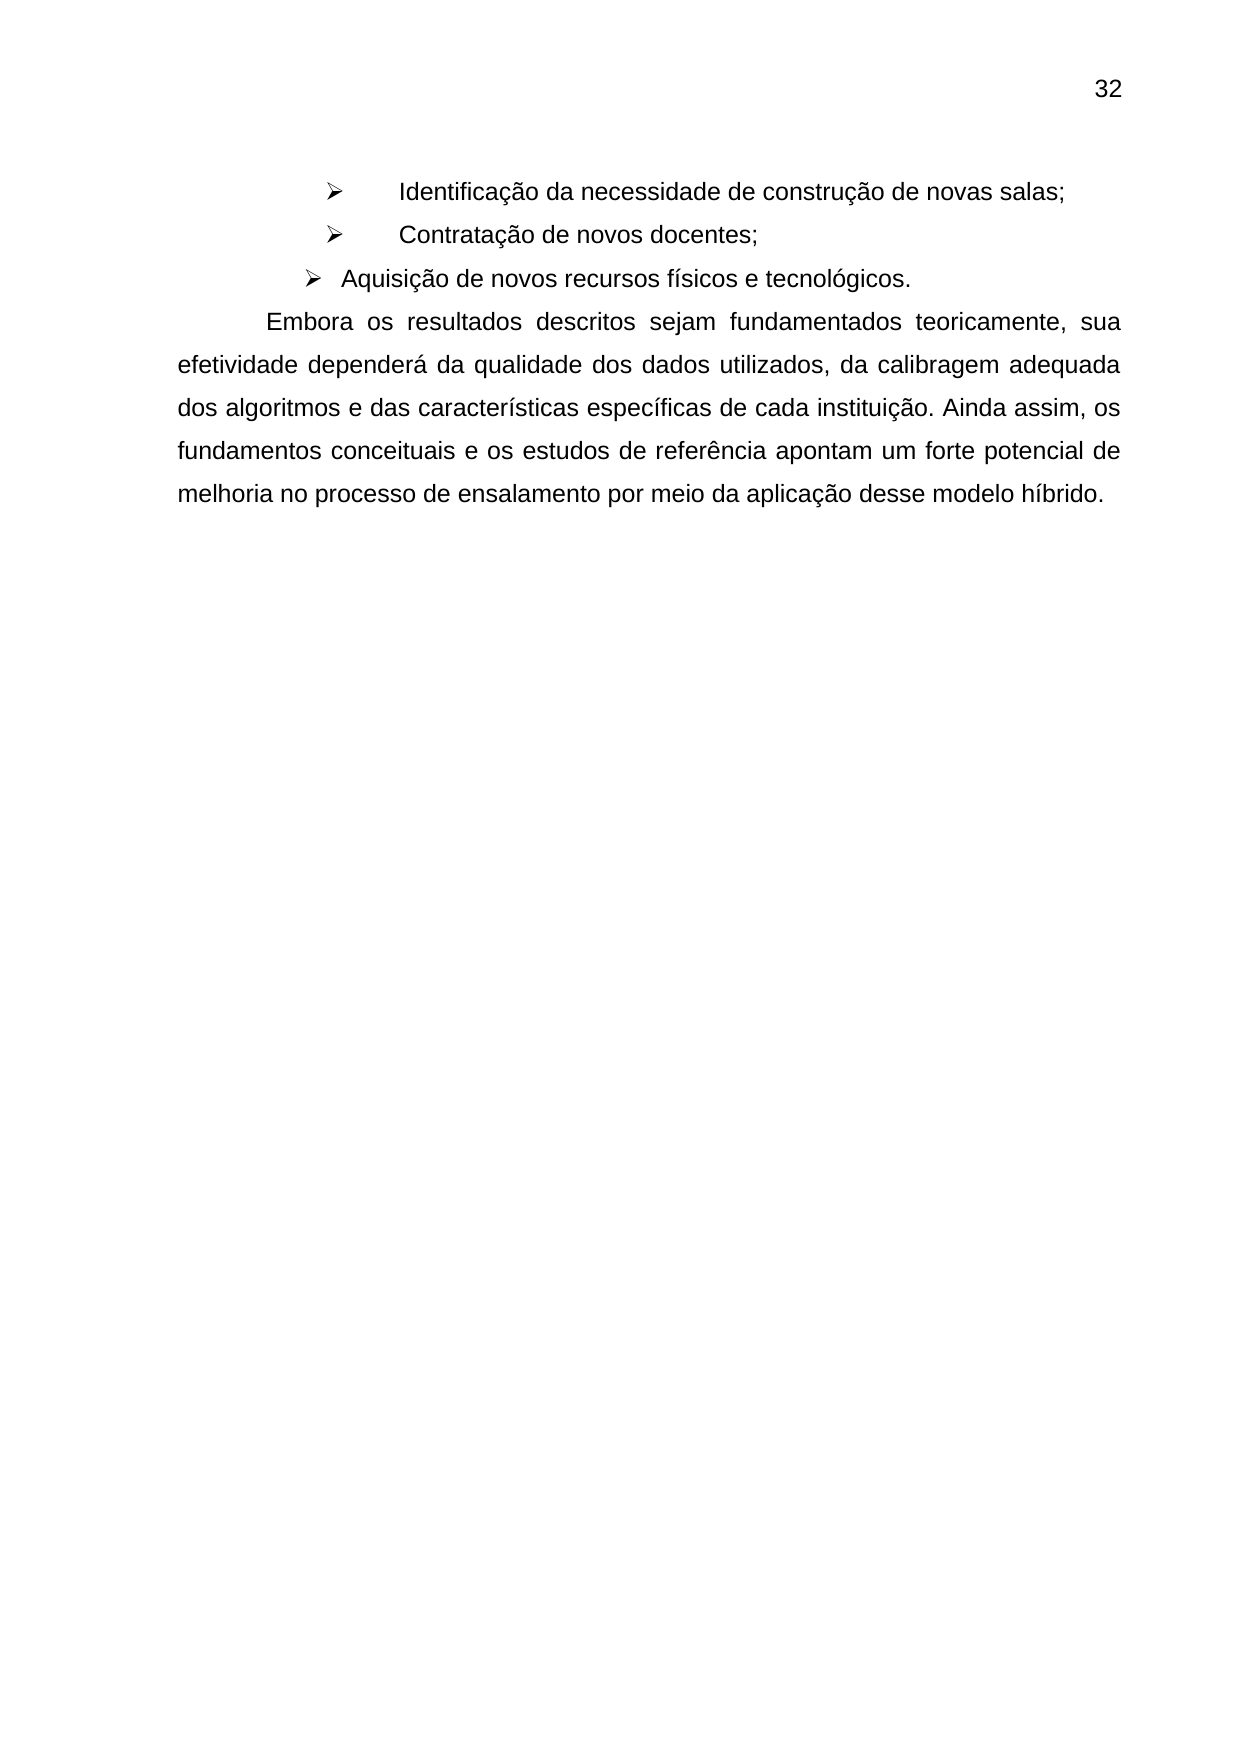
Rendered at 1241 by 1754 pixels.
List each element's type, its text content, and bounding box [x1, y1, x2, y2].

text Embora os resultados descritos sejam fundamentados teoricamente, sua efetividade dependerá da qualidade dos dados utilizados, da calibragem adequada dos algoritmos e das características específicas de cada instituição. Ainda assim, os fundamentos conceituais e os estudos de referência apontam um forte potencial de melhoria no processo de ensalamento por meio da aplicação desse modelo híbrido. [177, 307, 1122, 508]
list Contratação de novos docentes; [251, 220, 1122, 249]
list Identificação da necessidade de construção de novas salas; [251, 177, 1122, 206]
list Aquisição de novos recursos físicos e tecnológicos. [303, 264, 1122, 292]
